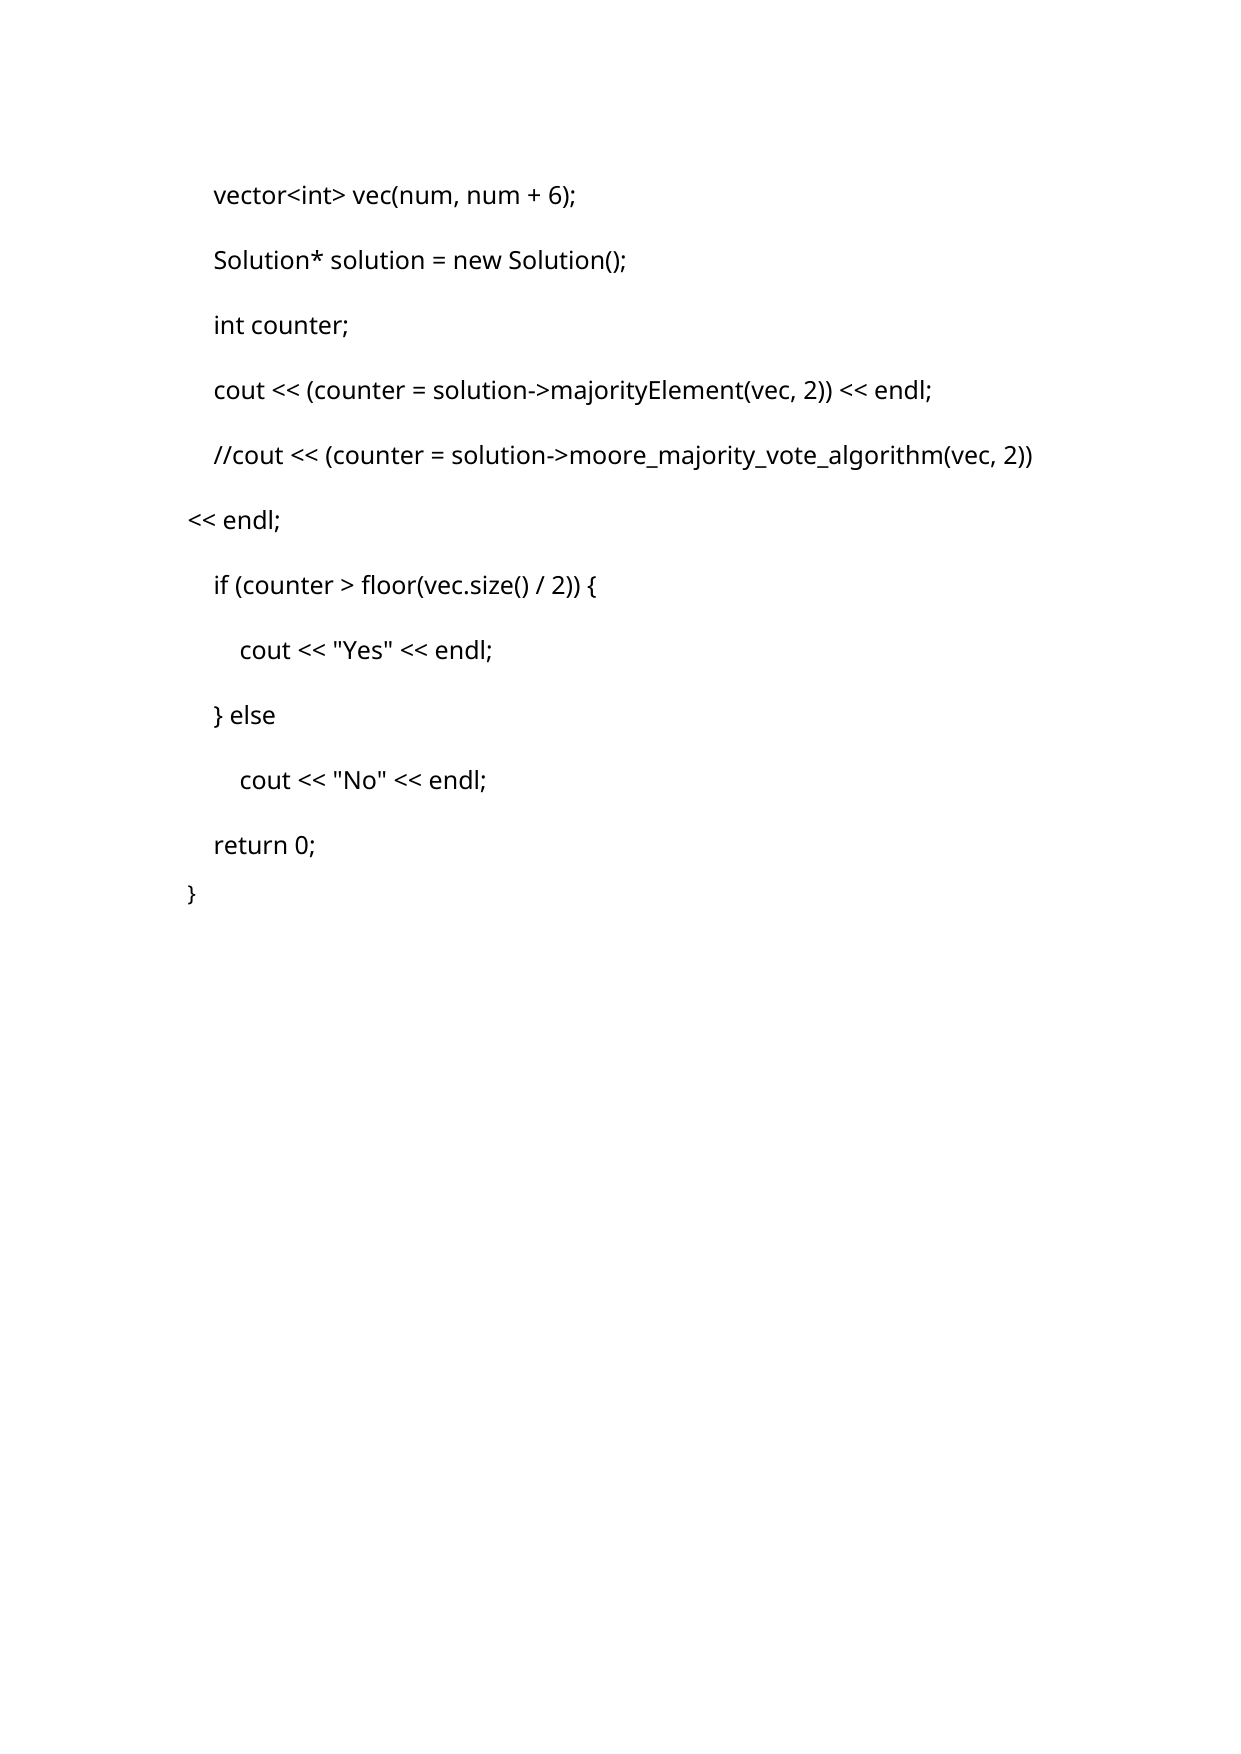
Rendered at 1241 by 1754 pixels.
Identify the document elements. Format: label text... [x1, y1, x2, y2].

text vector<int> vec(num, num + 6); [187, 162, 1053, 227]
text cout << "No" << endl; [187, 747, 1053, 812]
text Solution* solution = new Solution(); [187, 227, 1053, 292]
text } else [187, 682, 1053, 747]
text cout << (counter = solution->majorityElement(vec, 2)) << endl; [187, 357, 1053, 422]
text return 0; [187, 812, 1053, 877]
text } [187, 877, 1053, 909]
text cout << "Yes" << endl; [187, 617, 1053, 682]
text int counter; [187, 292, 1053, 357]
text if (counter > floor(vec.size() / 2)) { [187, 552, 1053, 617]
text //cout << (counter = solution->moore_majority_vote_algorithm(vec, 2)) << endl; [187, 422, 1053, 552]
